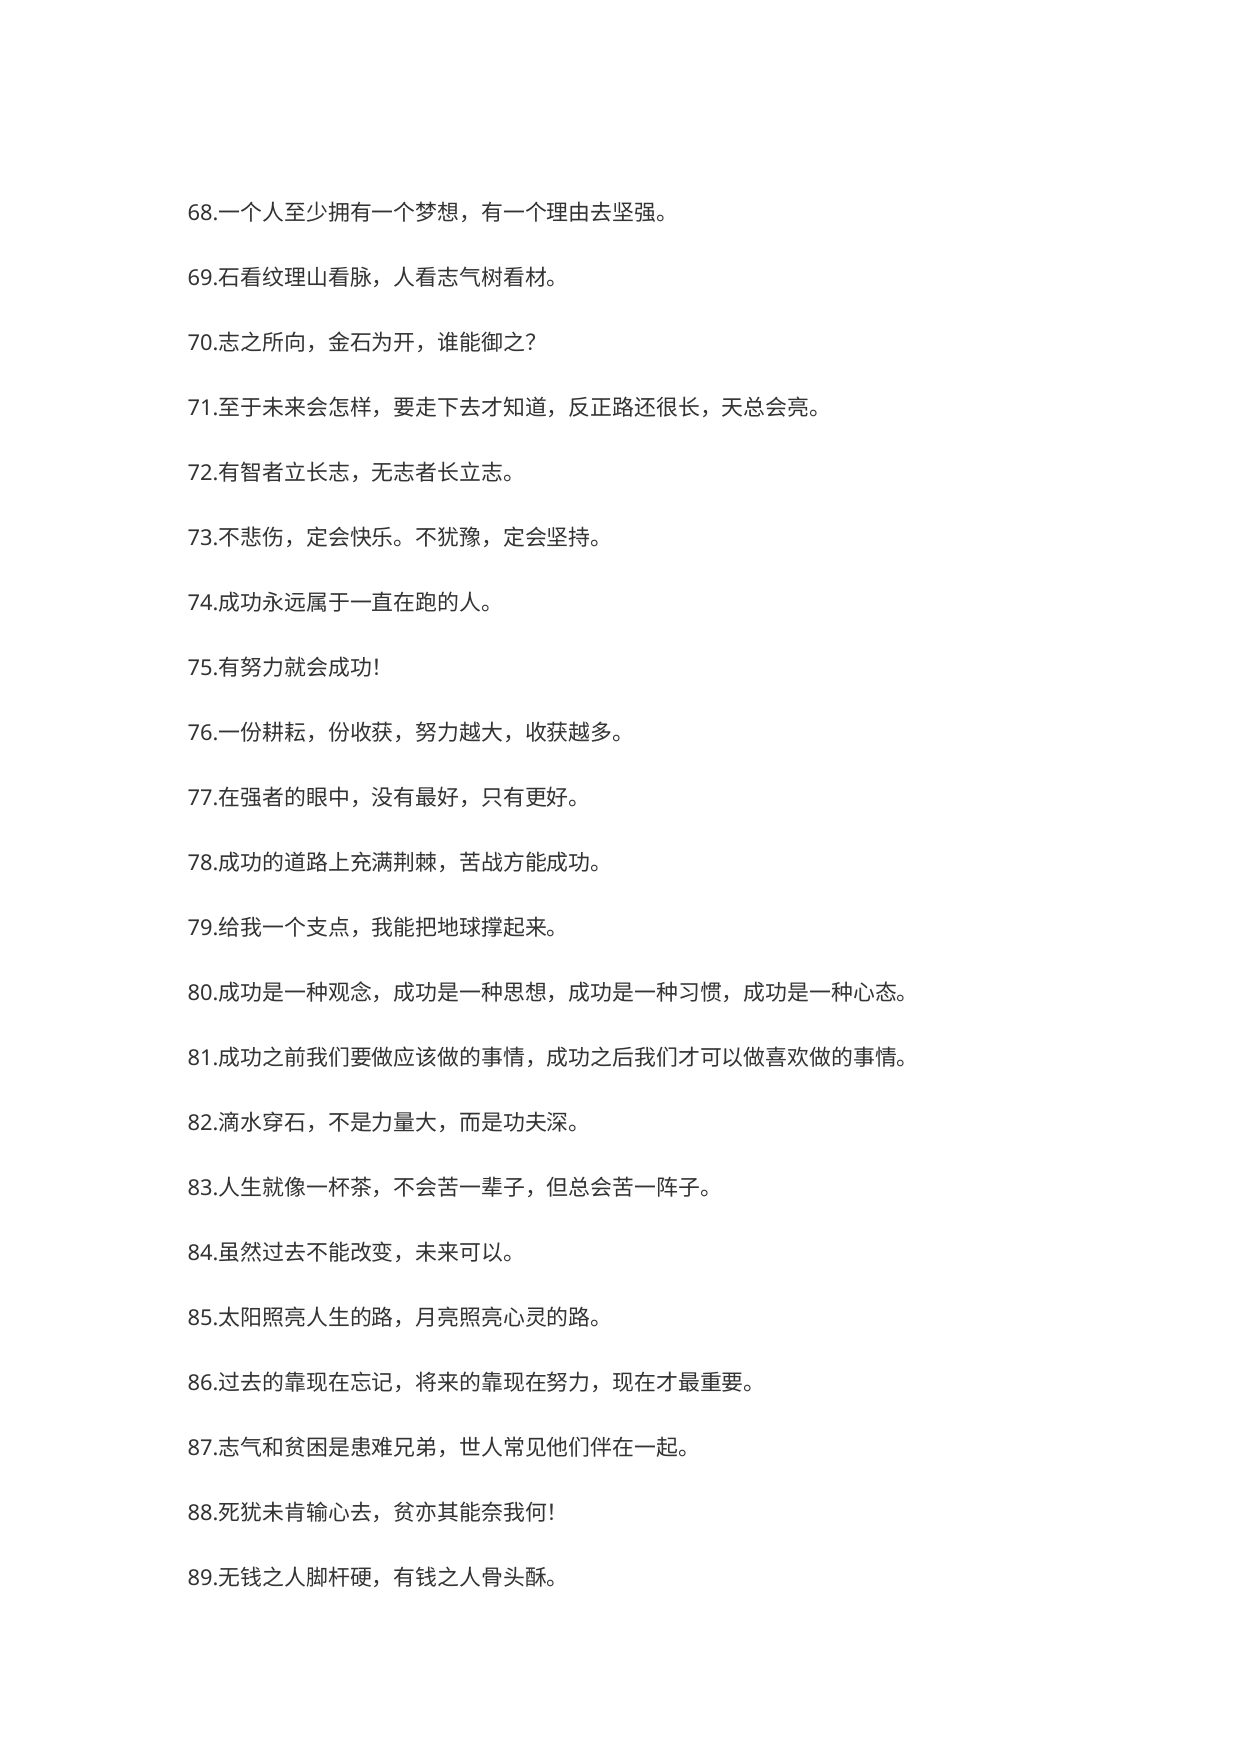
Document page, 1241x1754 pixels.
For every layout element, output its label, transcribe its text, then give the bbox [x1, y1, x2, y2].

text 79.给我一个支点，我能把地球撑起来。 [187, 909, 1053, 942]
text 78.成功的道路上充满荆棘，苦战方能成功。 [187, 844, 1053, 877]
text 88.死犹未肯输心去，贫亦其能奈我何！ [187, 1494, 1053, 1527]
text 77.在强者的眼中，没有最好，只有更好。 [187, 779, 1053, 812]
text 76.一份耕耘，份收获，努力越大，收获越多。 [187, 714, 1053, 747]
text 73.不悲伤，定会快乐。不犹豫，定会坚持。 [187, 519, 1053, 552]
text 70.志之所向，金石为开，谁能御之？ [187, 324, 1053, 357]
text 83.人生就像一杯茶，不会苦一辈子，但总会苦一阵子。 [187, 1169, 1053, 1202]
text 72.有智者立长志，无志者长立志。 [187, 454, 1053, 487]
text 80.成功是一种观念，成功是一种思想，成功是一种习惯，成功是一种心态。 [187, 974, 1053, 1007]
text 84.虽然过去不能改变，未来可以。 [187, 1234, 1053, 1267]
text 68.一个人至少拥有一个梦想，有一个理由去坚强。 [187, 194, 1053, 227]
text 81.成功之前我们要做应该做的事情，成功之后我们才可以做喜欢做的事情。 [187, 1039, 1053, 1072]
text 82.滴水穿石，不是力量大，而是功夫深。 [187, 1104, 1053, 1137]
text 69.石看纹理山看脉，人看志气树看材。 [187, 259, 1053, 292]
text 75.有努力就会成功！ [187, 649, 1053, 682]
text 85.太阳照亮人生的路，月亮照亮心灵的路。 [187, 1299, 1053, 1332]
text 89.无钱之人脚杆硬，有钱之人骨头酥。 [187, 1559, 1053, 1592]
text 74.成功永远属于一直在跑的人。 [187, 584, 1053, 617]
text 71.至于未来会怎样，要走下去才知道，反正路还很长，天总会亮。 [187, 389, 1053, 422]
text 87.志气和贫困是患难兄弟，世人常见他们伴在一起。 [187, 1429, 1053, 1462]
text 86.过去的靠现在忘记，将来的靠现在努力，现在才最重要。 [187, 1364, 1053, 1397]
